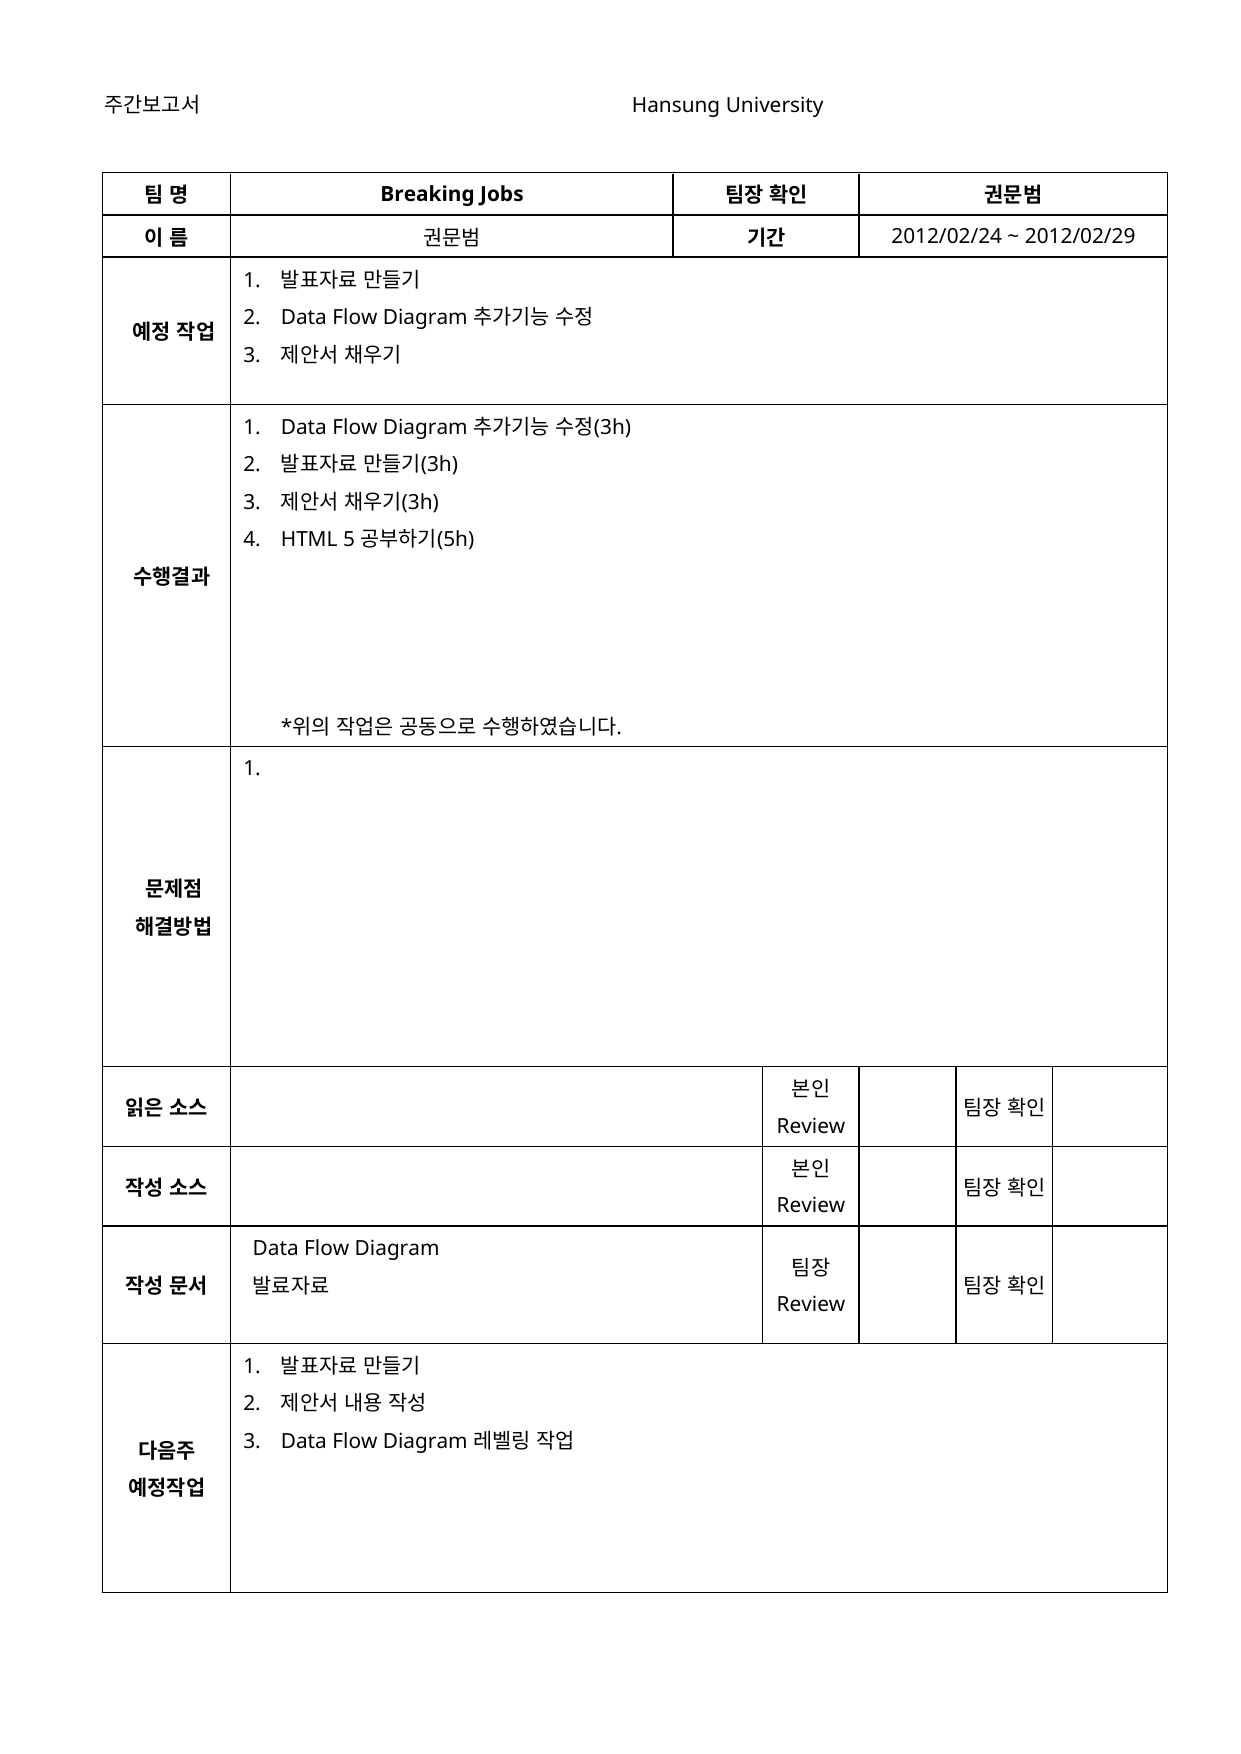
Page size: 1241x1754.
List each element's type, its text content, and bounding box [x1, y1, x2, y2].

table_cell 이 름 [103, 216, 230, 256]
table_header 팀장 확인 [674, 173, 859, 214]
table_cell [231, 1067, 762, 1146]
table_cell [231, 1147, 762, 1225]
table_cell [860, 1147, 955, 1225]
table_cell 팀장 Review [763, 1227, 858, 1342]
table_cell Data Flow Diagram 추가기능 수정(3h) 발표자료 만들기(3h) 제안서 채우기(3h) HTML 5 공부하기(5h) *위의 작업은 공동으로 수행하였습니다. [231, 405, 1167, 746]
table_cell 권문범 [231, 216, 672, 256]
table_cell 발표자료 만들기 Data Flow Diagram 추가기능 수정 제안서 채우기 [231, 258, 1167, 403]
table_cell [1053, 1147, 1167, 1225]
table_cell 읽은 소스 [103, 1067, 230, 1146]
table_header 팀 명 [103, 173, 230, 214]
table_cell 발표자료 만들기 제안서 내용 작성 Data Flow Diagram 레벨링 작업 [231, 1344, 1167, 1591]
table_cell 팀장 확인 [957, 1067, 1052, 1146]
table_cell 2012/02/24 ~ 2012/02/29 [860, 216, 1167, 256]
table_cell 문제점 해결방법 [103, 747, 230, 1066]
table_cell 기간 [674, 216, 858, 256]
table_header Breaking Jobs [231, 173, 673, 214]
table_header 권문범 [860, 173, 1167, 214]
table_cell [1053, 1227, 1167, 1342]
table_cell 예정 작업 [103, 258, 230, 403]
table_cell 본인 Review [763, 1147, 858, 1225]
table_cell [231, 747, 1167, 1066]
table_cell 수행결과 [103, 405, 230, 746]
table_cell 팀장 확인 [957, 1227, 1052, 1342]
table_cell 팀장 확인 [957, 1147, 1052, 1225]
table_cell Data Flow Diagram 발료자료 [231, 1227, 762, 1342]
table_cell 작성 소스 [103, 1147, 230, 1225]
table_cell 다음주 예정작업 [103, 1344, 230, 1591]
table_cell [1053, 1067, 1167, 1146]
table_cell [860, 1227, 955, 1342]
table_cell [860, 1067, 955, 1146]
table_cell 작성 문서 [103, 1227, 230, 1342]
table_cell 본인 Review [763, 1067, 858, 1146]
